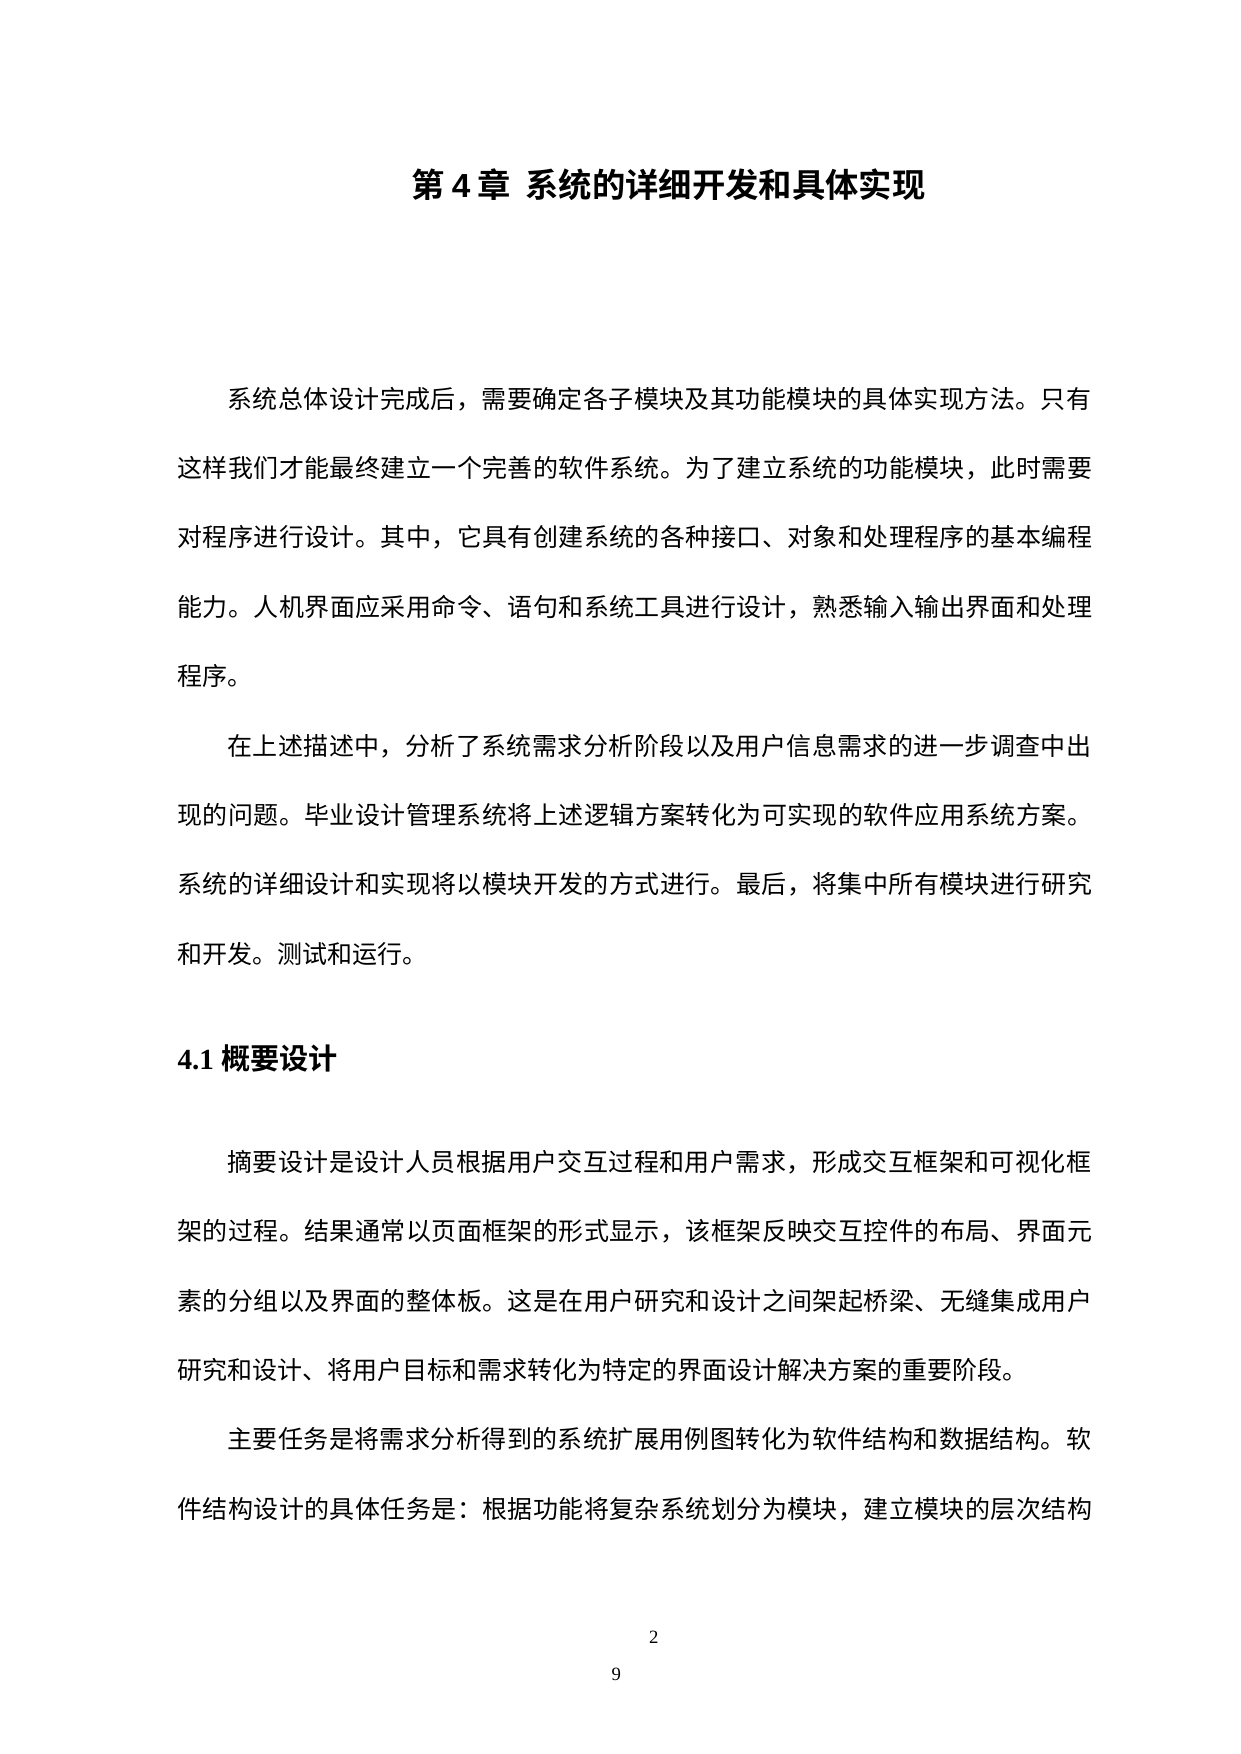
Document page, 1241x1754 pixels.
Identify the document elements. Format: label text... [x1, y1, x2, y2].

text 摘要设计是设计人员根据用户交互过程和用户需求，形成交互框架和可视化框架的过程。结果通常以页面框架的形式显示，该框架反映交互控件的布局、界面元素的分组以及界面的整体板。这是在用户研究和设计之间架起桥梁、无缝集成用户研究和设计、将用户目标和需求转化为特定的界面设计解决方案的重要阶段。 [177, 1126, 1093, 1403]
text 第4章 系统的详细开发和具体实现 [177, 148, 1093, 218]
subtitle 4.1 概要设计 [177, 1022, 1093, 1091]
text 系统总体设计完成后，需要确定各子模块及其功能模块的具体实现方法。只有这样我们才能最终建立一个完善的软件系统。为了建立系统的功能模块，此时需要对程序进行设计。其中，它具有创建系统的各种接口、对象和处理程序的基本编程能力。人机界面应采用命令、语句和系统工具进行设计，熟悉输入输出界面和处理程序。 [177, 363, 1093, 709]
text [177, 1403, 1093, 1542]
text 在上述描述中，分析了系统需求分析阶段以及用户信息需求的进一步调查中出现的问题。毕业设计管理系统将上述逻辑方案转化为可实现的软件应用系统方案。系统的详细设计和实现将以模块开发的方式进行。最后，将集中所有模块进行研究和开发。测试和运行。 [177, 709, 1093, 987]
